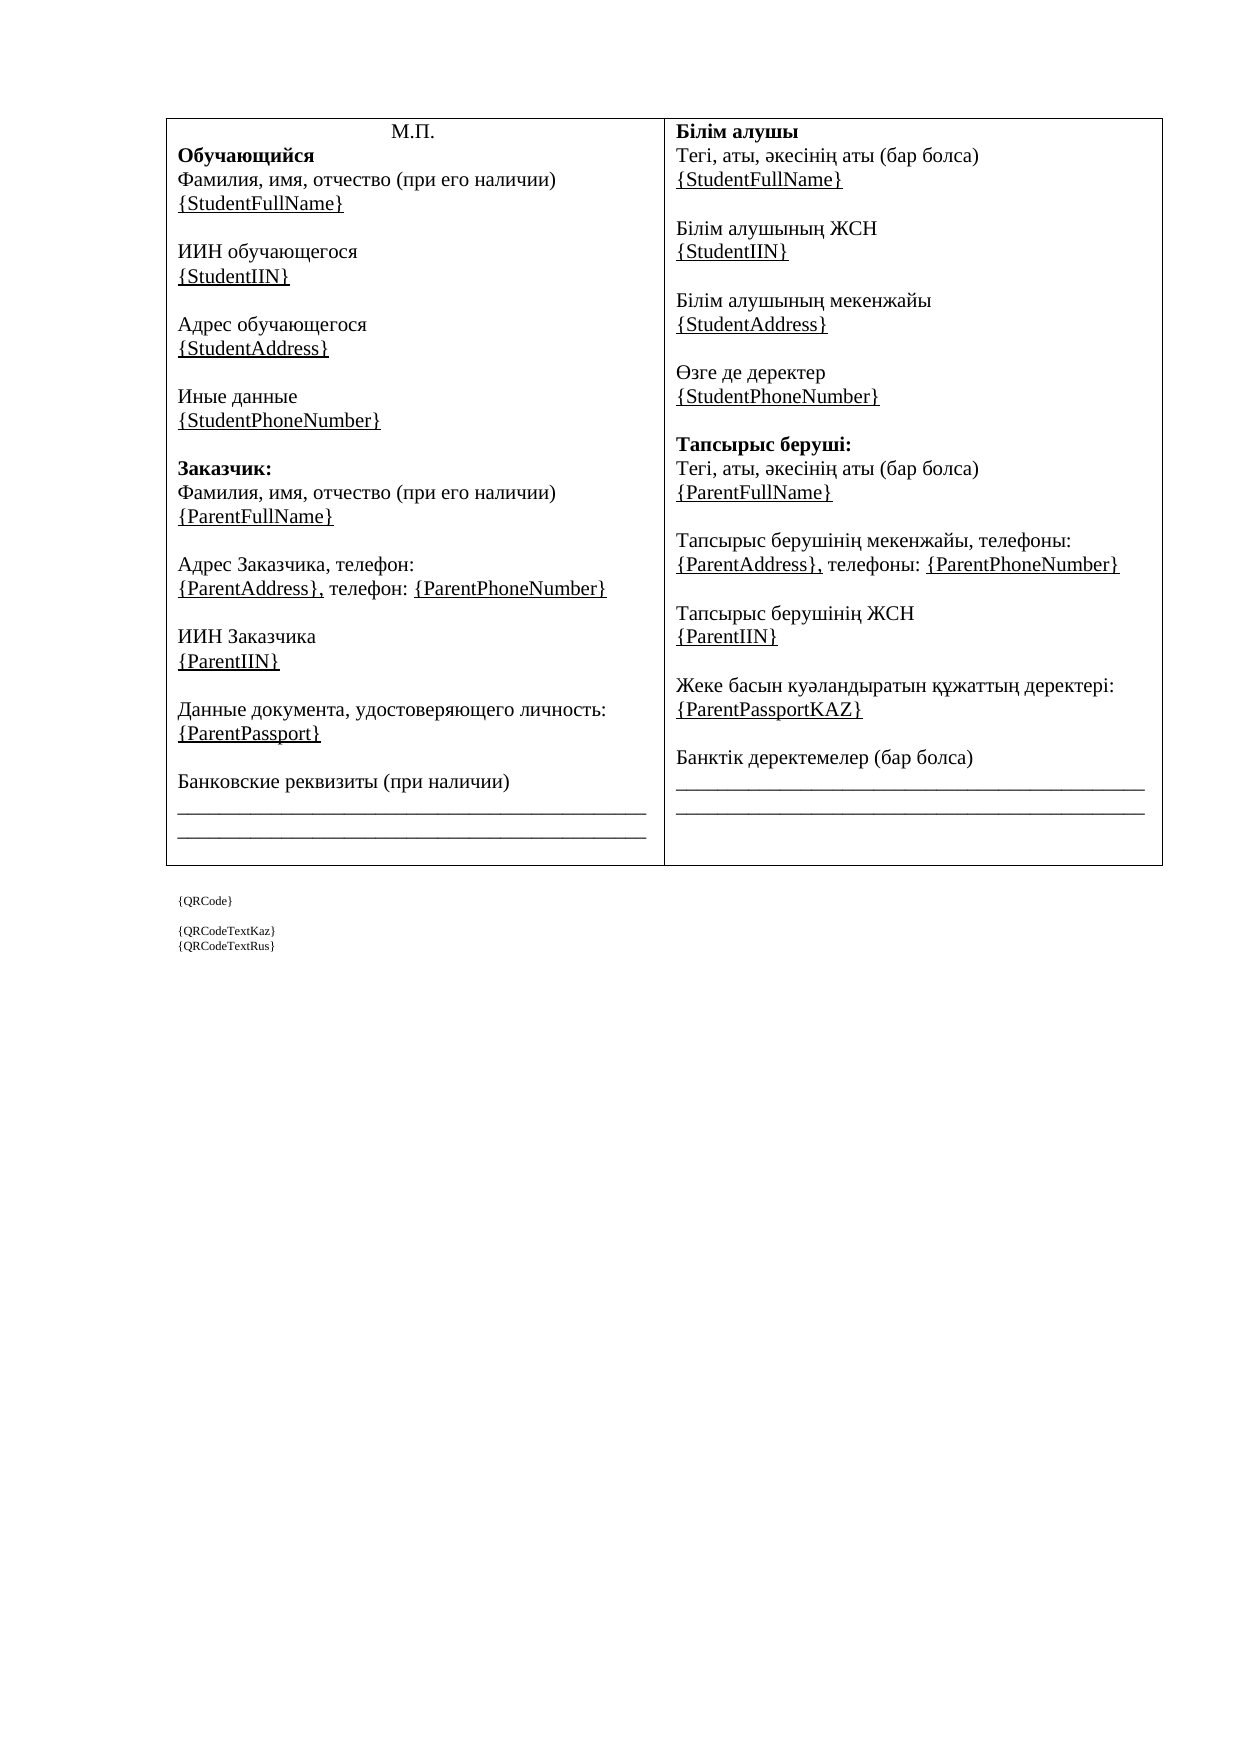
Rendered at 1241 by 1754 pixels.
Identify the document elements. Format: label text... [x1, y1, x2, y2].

text {QRCodeTextKaz} [177, 924, 1152, 938]
text {QRCodeTextRus} [177, 938, 1152, 953]
text {QRCode} {QRCodeDirector2} [177, 894, 1152, 908]
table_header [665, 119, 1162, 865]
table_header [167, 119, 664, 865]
